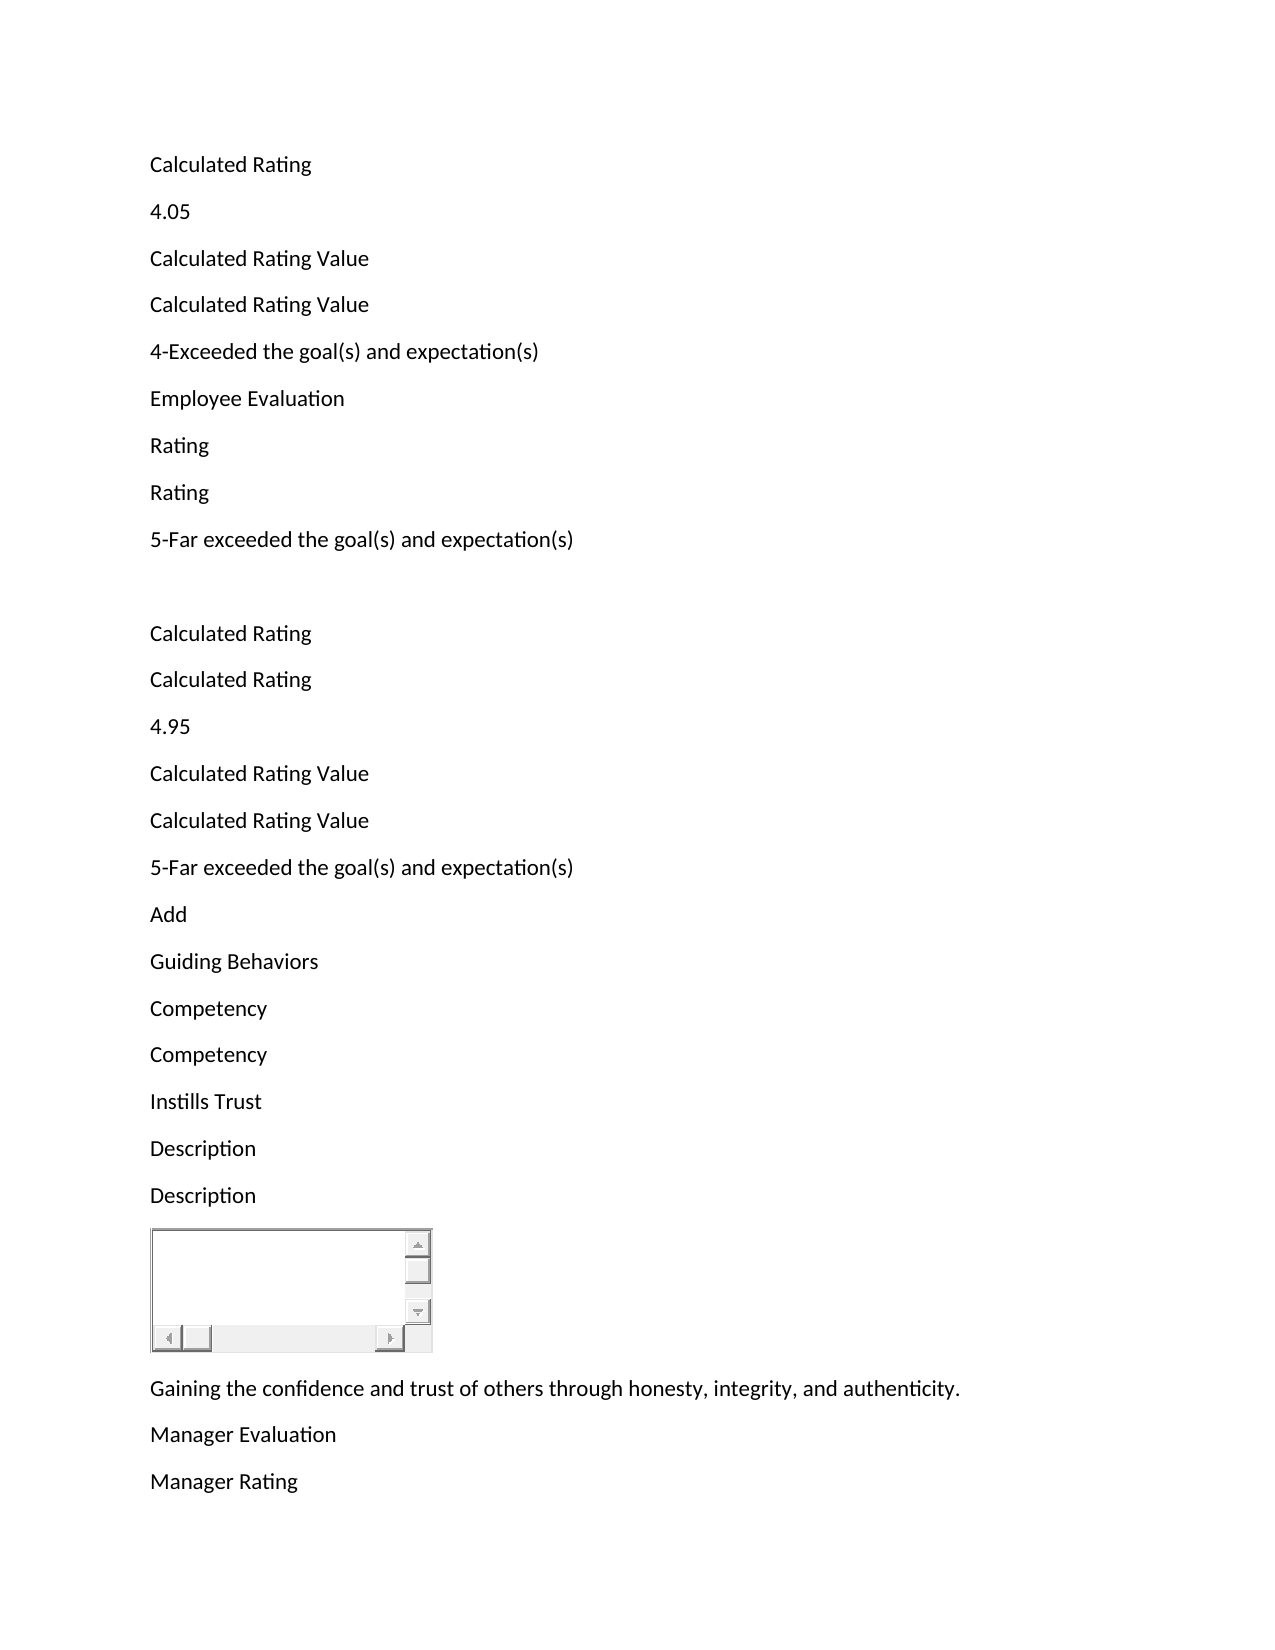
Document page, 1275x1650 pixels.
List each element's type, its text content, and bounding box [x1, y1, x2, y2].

text 5-Far exceeded the goal(s) and expectation(s) [150, 853, 1125, 881]
text Calculated Rating Value [150, 759, 1125, 787]
text Calculated Rating [150, 666, 1125, 694]
text Gaining the confidence and trust of others through honesty, integrity, and authenticity. [150, 1374, 1125, 1402]
text Calculated Rating [150, 150, 1125, 178]
text 4.05 [150, 197, 1125, 225]
text 5-Far exceeded the goal(s) and expectation(s) [150, 525, 1125, 553]
text Calculated Rating Value [150, 806, 1125, 834]
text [150, 337, 1125, 366]
text Description [150, 1134, 1125, 1162]
text Instills Trust [150, 1087, 1125, 1116]
text Calculated Rating Value [150, 291, 1125, 319]
text Manager Evaluation [150, 1421, 1125, 1448]
text Description [150, 1181, 1125, 1209]
text Rating [150, 478, 1125, 506]
text Rating [150, 431, 1125, 459]
text Competency [150, 994, 1125, 1022]
text Guiding Behaviors [150, 947, 1125, 975]
text Manager Rating [150, 1467, 1125, 1495]
text Competency [150, 1041, 1125, 1069]
text 4.95 [150, 712, 1125, 741]
text Add [150, 900, 1125, 928]
text Employee Evaluation [150, 384, 1125, 412]
text Calculated Rating Value [150, 244, 1125, 272]
text Calculated Rating [150, 619, 1125, 647]
